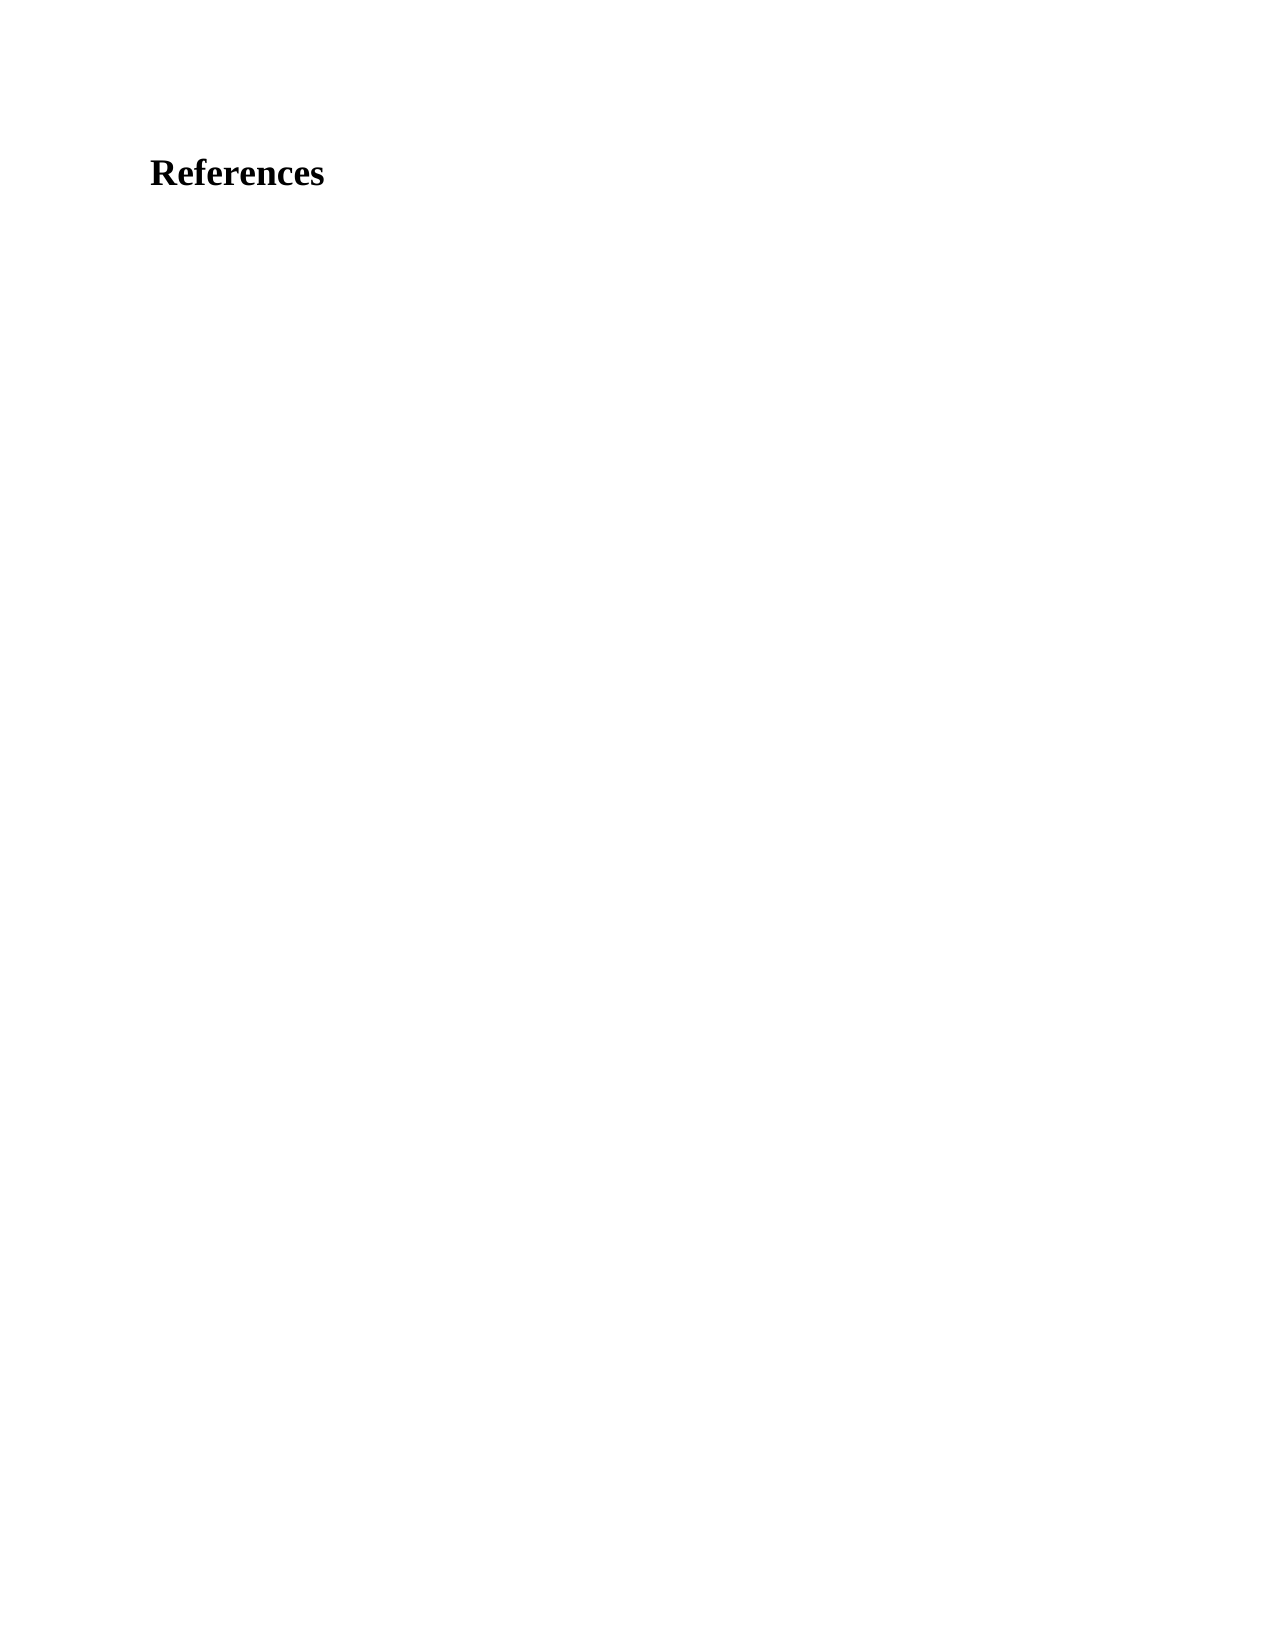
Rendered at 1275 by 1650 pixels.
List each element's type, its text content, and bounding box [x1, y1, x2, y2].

subtitle References [150, 150, 1125, 193]
